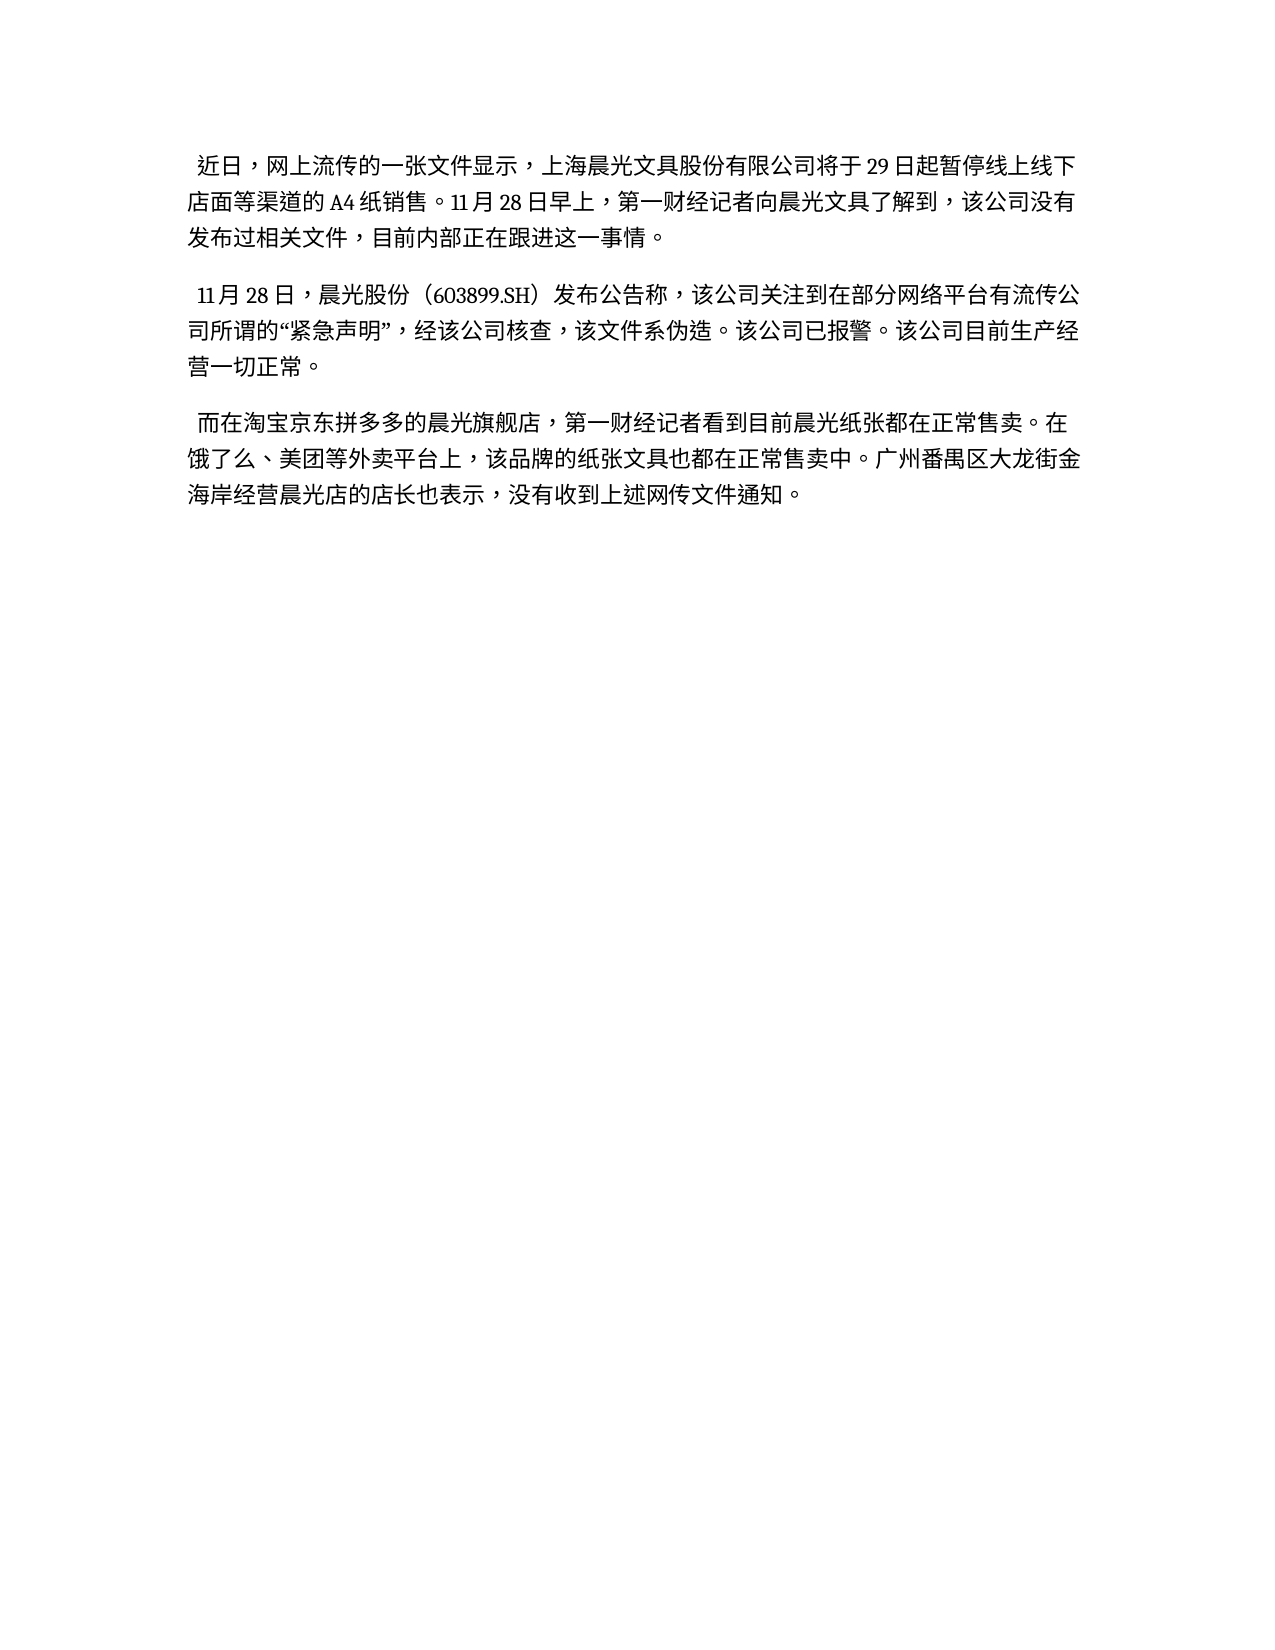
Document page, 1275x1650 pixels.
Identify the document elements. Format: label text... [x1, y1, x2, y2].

text 近日，网上流传的一张文件显示，上海晨光文具股份有限公司将于29日起暂停线上线下店面等渠道的A4纸销售。11月28日早上，第一财经记者向晨光文具了解到，该公司没有发布过相关文件，目前内部正在跟进这一事情。 [187, 150, 1087, 253]
text 11月28日，晨光股份（603899.SH）发布公告称，该公司关注到在部分网络平台有流传公司所谓的“紧急声明”，经该公司核查，该文件系伪造。该公司已报警。该公司目前生产经营一切正常。 [187, 279, 1087, 382]
text 而在淘宝京东拼多多的晨光旗舰店，第一财经记者看到目前晨光纸张都在正常售卖。在饿了么、美团等外卖平台上，该品牌的纸张文具也都在正常售卖中。广州番禺区大龙街金海岸经营晨光店的店长也表示，没有收到上述网传文件通知。 [187, 407, 1087, 510]
